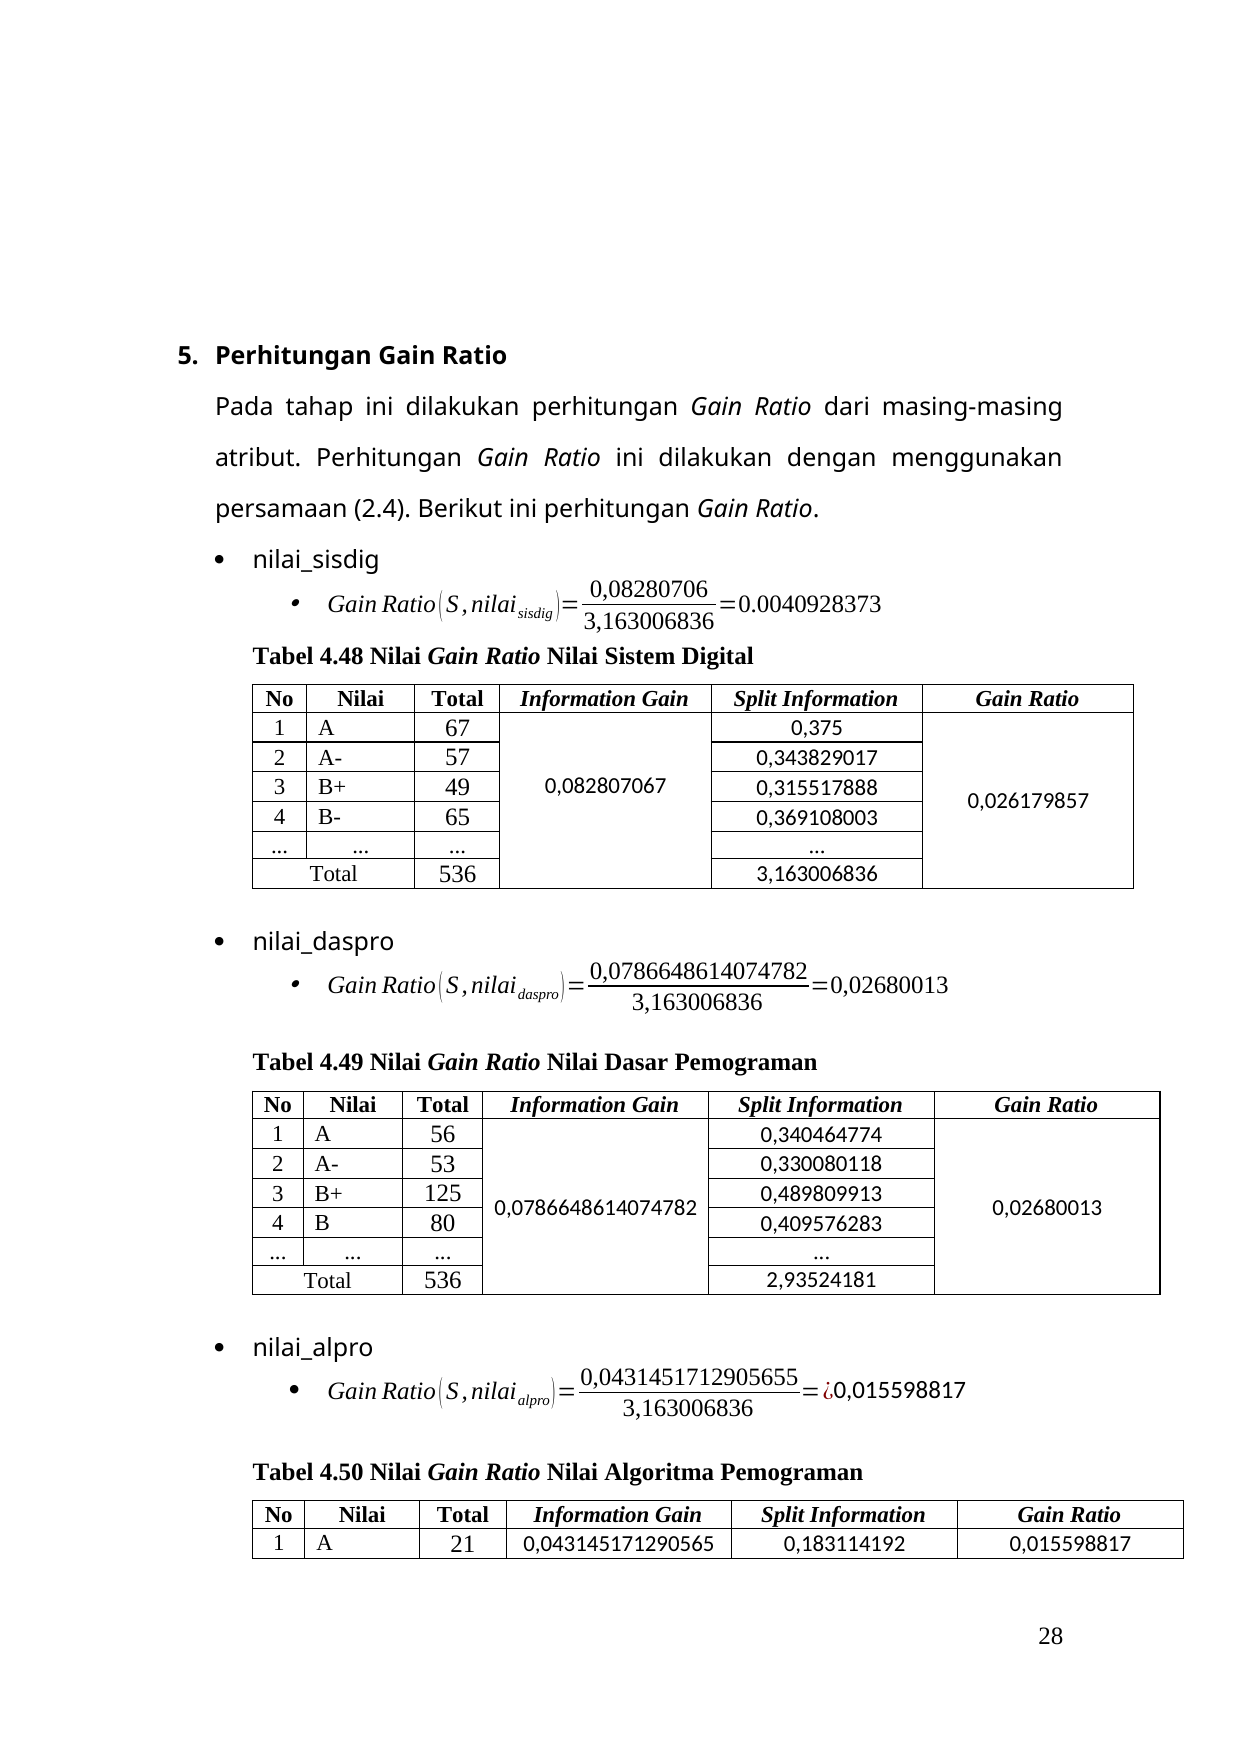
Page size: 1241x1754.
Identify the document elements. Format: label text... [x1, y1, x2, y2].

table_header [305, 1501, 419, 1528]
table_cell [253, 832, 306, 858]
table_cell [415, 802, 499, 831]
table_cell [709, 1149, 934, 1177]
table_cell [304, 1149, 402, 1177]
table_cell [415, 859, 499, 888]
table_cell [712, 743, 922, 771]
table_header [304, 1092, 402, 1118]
list nilai_sisdig [215, 542, 1063, 576]
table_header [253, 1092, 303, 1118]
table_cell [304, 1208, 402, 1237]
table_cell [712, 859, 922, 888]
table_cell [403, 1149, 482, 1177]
list 0,015598817 [290, 1363, 1063, 1422]
text Tabel 4.50 Nilai Gain Ratio Nilai Algoritma Pemograman [177, 1457, 1063, 1486]
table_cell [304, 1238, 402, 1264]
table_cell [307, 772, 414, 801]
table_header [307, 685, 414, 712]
list nilai_daspro [215, 923, 1063, 957]
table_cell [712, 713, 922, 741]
text Tabel 4.48 Nilai Gain Ratio Nilai Sistem Digital [252, 641, 1063, 670]
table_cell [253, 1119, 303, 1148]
list Pada tahap ini dilakukan perhitungan Gain Ratio dari masing-masing atribut. Perhitungan Gain Ratio ini dilakukan dengan menggunakan persamaan (2.4). Berikut ini perhitungan Gain Ratio. [215, 389, 1063, 525]
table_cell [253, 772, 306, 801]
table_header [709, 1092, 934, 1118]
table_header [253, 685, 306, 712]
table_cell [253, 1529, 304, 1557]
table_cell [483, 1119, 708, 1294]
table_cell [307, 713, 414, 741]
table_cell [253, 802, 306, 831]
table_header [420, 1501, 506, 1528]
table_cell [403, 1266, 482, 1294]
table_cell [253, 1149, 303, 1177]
list Perhitungan Gain Ratio [177, 338, 1063, 372]
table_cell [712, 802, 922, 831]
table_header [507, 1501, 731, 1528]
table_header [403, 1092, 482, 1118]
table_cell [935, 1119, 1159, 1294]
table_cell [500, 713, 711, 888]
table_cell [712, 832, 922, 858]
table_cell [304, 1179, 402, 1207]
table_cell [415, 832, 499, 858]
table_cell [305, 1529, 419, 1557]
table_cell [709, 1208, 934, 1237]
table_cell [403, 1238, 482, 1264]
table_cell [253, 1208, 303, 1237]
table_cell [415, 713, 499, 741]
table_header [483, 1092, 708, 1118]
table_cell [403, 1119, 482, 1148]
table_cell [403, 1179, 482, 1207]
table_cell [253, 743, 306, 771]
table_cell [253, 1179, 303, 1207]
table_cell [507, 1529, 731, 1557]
text Tabel 4.49 Nilai Gain Ratio Nilai Dasar Pemograman [177, 1047, 1063, 1076]
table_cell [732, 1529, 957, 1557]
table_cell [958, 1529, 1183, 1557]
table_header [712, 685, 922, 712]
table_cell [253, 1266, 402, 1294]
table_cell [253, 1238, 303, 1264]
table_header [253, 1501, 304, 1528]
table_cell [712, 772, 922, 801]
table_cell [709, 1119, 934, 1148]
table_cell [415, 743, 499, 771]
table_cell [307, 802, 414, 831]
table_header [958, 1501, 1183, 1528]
list nilai_alpro [215, 1329, 1063, 1363]
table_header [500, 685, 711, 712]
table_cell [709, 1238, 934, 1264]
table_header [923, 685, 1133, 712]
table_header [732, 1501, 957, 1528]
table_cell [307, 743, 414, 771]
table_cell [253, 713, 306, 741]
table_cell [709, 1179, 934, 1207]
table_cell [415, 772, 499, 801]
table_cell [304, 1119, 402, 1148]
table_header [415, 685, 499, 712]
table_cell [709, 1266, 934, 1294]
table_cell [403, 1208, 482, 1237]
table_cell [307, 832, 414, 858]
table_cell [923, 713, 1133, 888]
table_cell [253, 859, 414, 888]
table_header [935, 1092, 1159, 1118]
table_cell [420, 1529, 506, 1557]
